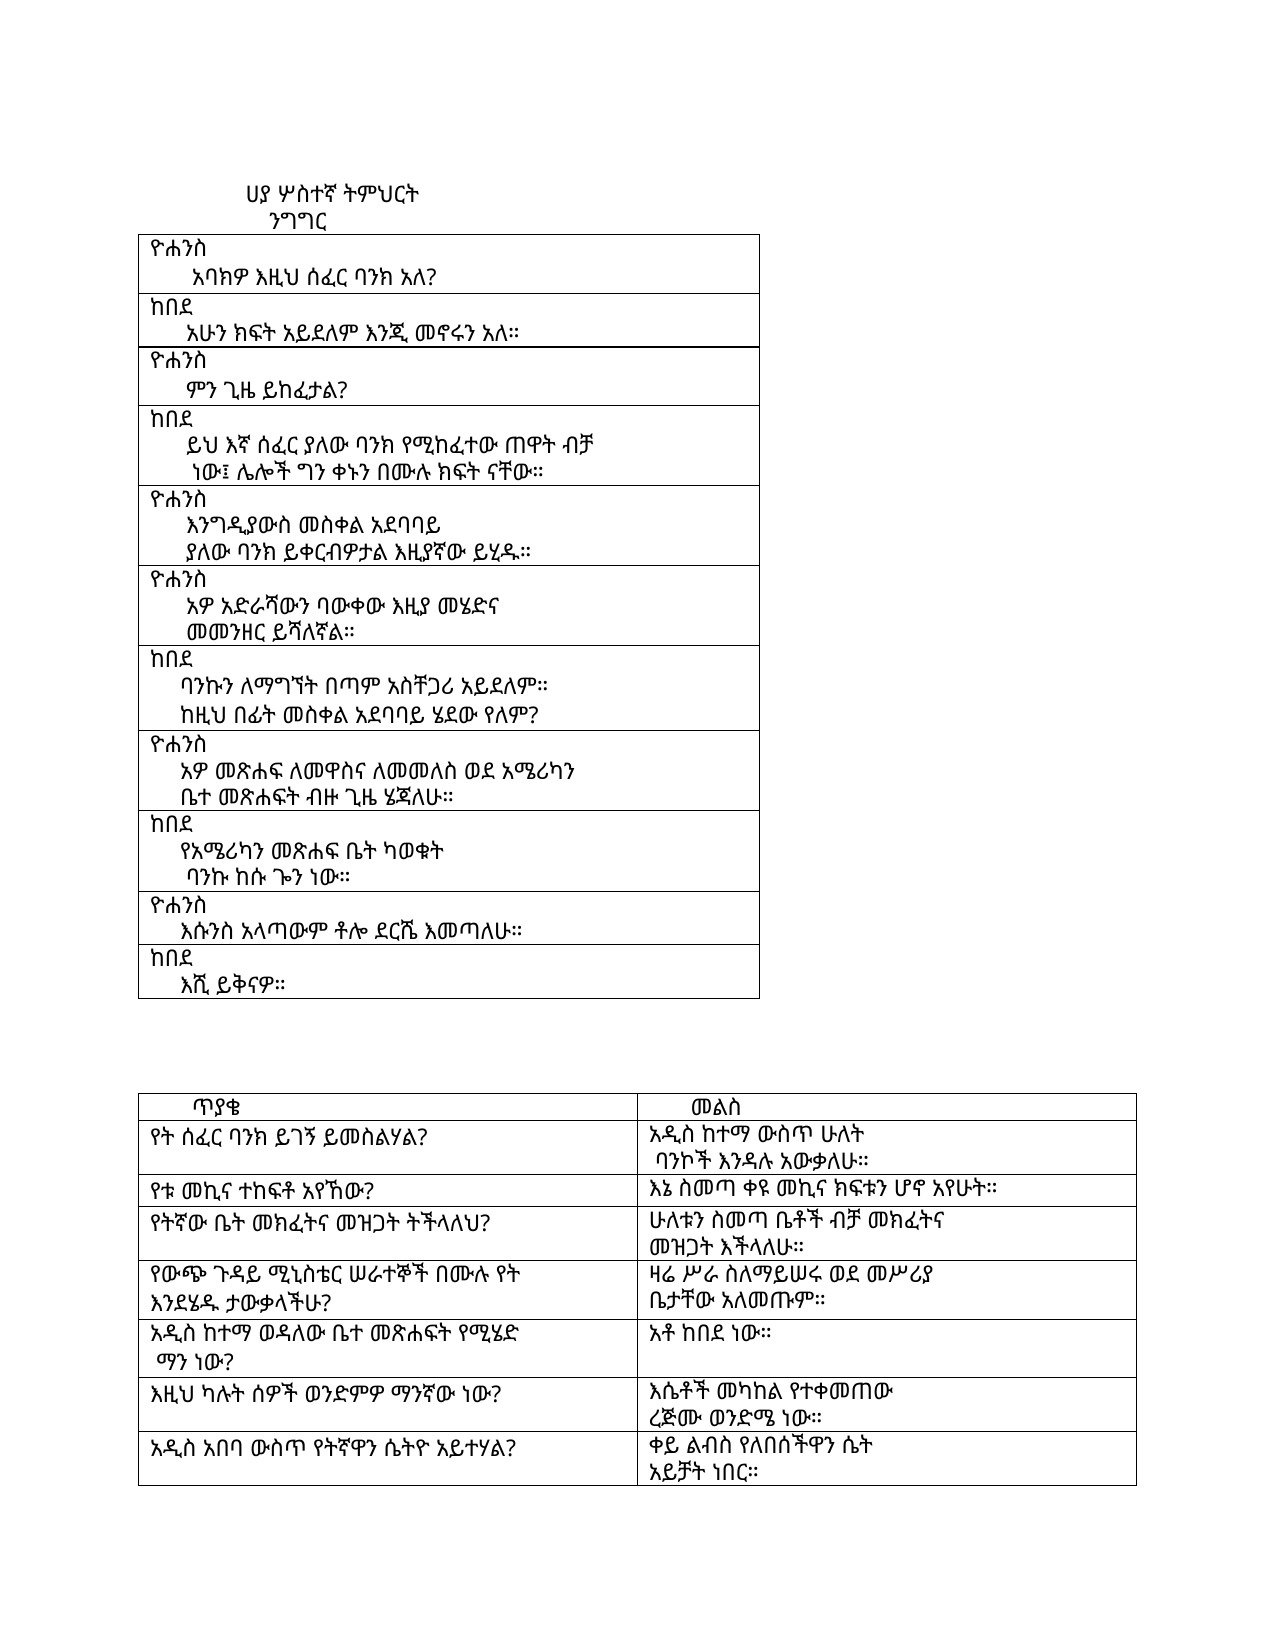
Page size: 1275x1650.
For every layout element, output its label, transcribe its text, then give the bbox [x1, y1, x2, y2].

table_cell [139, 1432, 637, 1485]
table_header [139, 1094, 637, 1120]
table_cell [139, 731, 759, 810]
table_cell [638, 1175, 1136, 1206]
text ሀያ ሦስተኛ ትምህርት [150, 181, 1125, 208]
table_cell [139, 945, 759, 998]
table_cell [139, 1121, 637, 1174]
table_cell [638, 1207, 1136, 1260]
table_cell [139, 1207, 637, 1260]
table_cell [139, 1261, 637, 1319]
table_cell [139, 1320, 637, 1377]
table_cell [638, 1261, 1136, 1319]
text ንግግር [150, 208, 1125, 234]
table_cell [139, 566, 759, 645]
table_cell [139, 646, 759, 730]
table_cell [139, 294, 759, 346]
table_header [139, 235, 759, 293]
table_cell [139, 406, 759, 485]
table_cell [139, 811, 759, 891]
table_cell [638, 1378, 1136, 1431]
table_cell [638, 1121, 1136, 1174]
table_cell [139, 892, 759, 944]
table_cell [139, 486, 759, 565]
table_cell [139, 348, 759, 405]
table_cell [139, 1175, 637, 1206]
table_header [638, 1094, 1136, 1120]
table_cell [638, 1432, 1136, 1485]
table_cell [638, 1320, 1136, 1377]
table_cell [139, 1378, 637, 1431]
